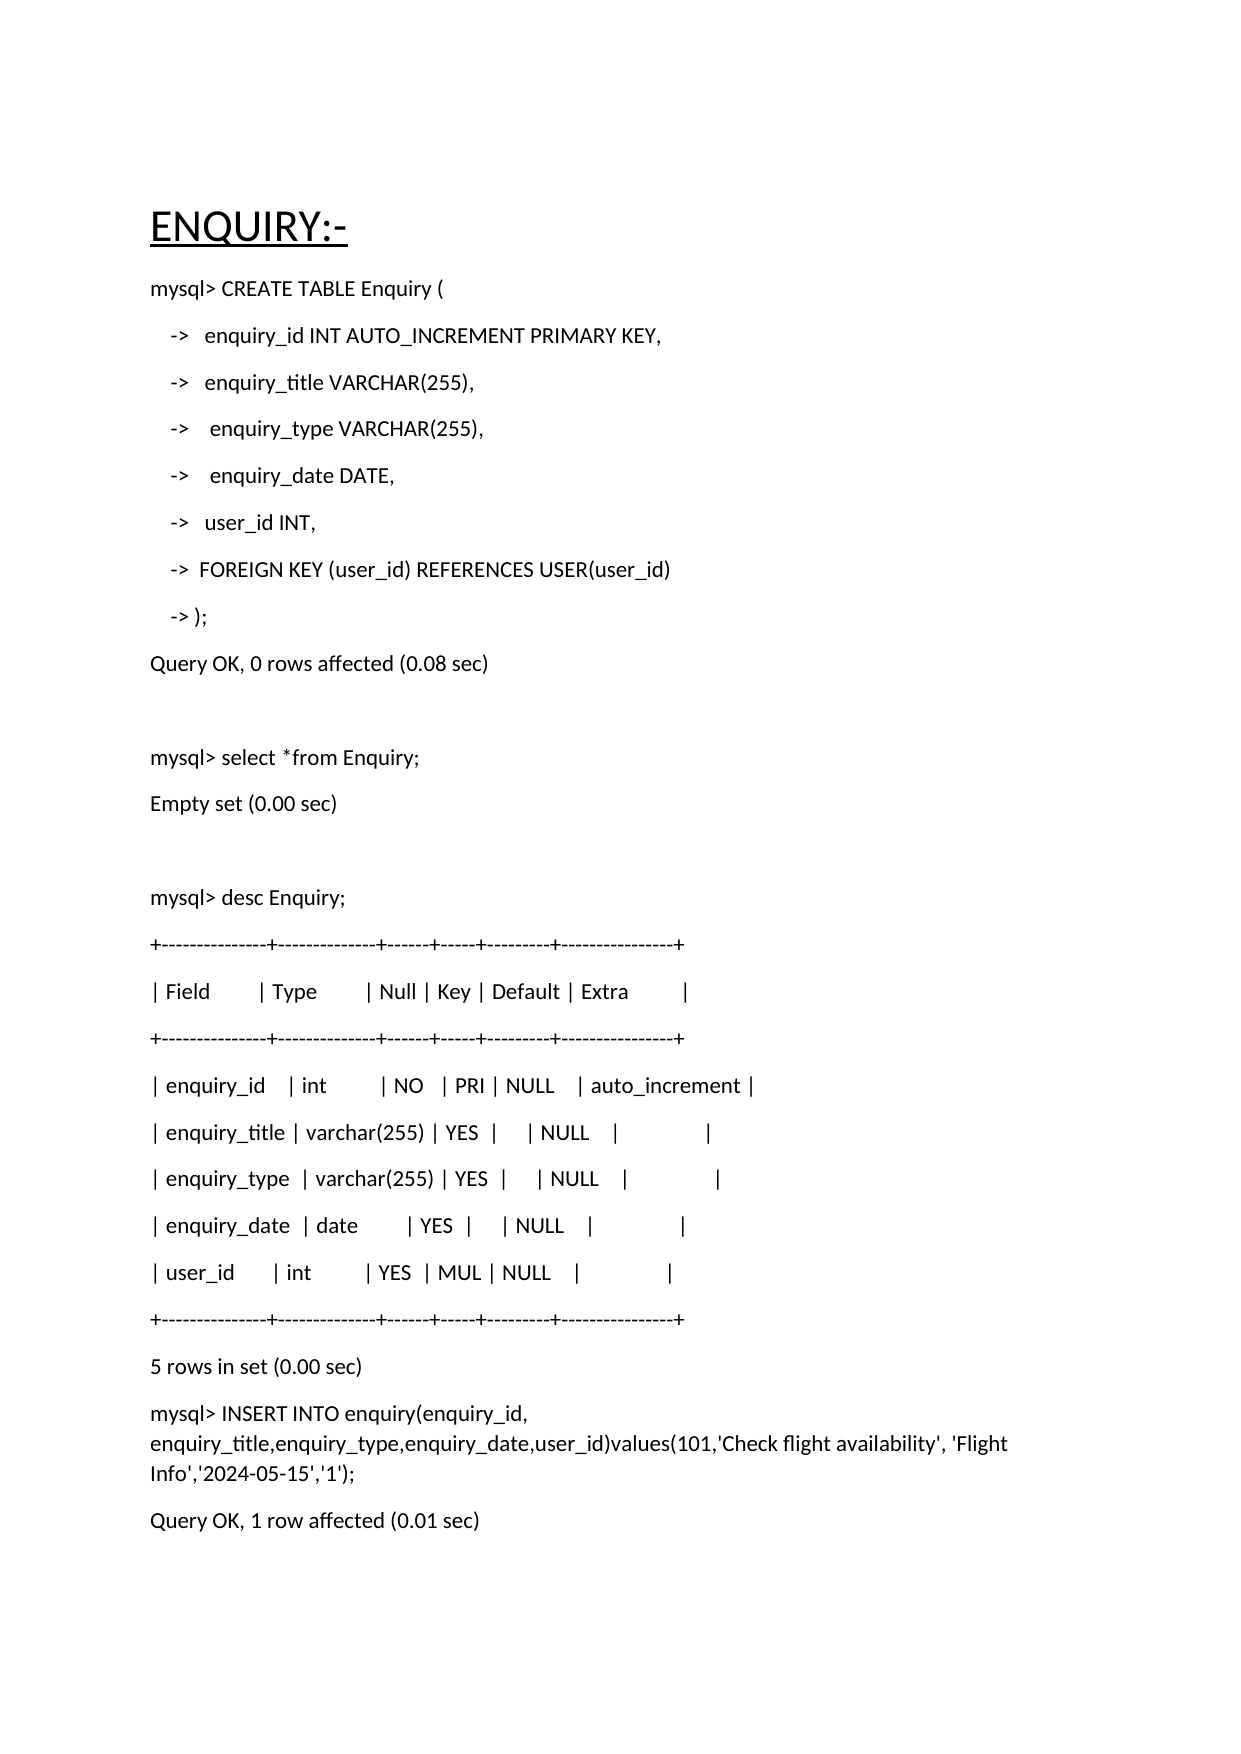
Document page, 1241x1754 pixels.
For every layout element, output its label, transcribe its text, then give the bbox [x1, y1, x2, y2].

text -> user_id INT, [150, 508, 1090, 536]
text +---------------+--------------+------+-----+---------+----------------+ [150, 1024, 1090, 1052]
text 5 rows in set (0.00 sec) [150, 1352, 1090, 1380]
text Empty set (0.00 sec) [150, 789, 1090, 817]
text mysql> INSERT INTO enquiry(enquiry_id, enquiry_title,enquiry_type,enquiry_date,user_id)values(101,'Check flight availability', 'Flight Info','2024-05-15','1'); [150, 1399, 1090, 1487]
text -> enquiry_type VARCHAR(255), [150, 414, 1090, 442]
text -> ); [150, 602, 1090, 630]
text Query OK, 0 rows affected (0.08 sec) [150, 649, 1090, 677]
text | Field | Type | Null | Key | Default | Extra | [150, 977, 1090, 1005]
text mysql> CREATE TABLE Enquiry ( [150, 274, 1090, 302]
text -> enquiry_date DATE, [150, 461, 1090, 489]
text mysql> desc Enquiry; [150, 883, 1090, 911]
text mysql> select *from Enquiry; [150, 743, 1090, 771]
text +---------------+--------------+------+-----+---------+----------------+ [150, 1305, 1090, 1333]
text -> FOREIGN KEY (user_id) REFERENCES USER(user_id) [150, 555, 1090, 583]
text -> enquiry_id INT AUTO_INCREMENT PRIMARY KEY, [150, 321, 1090, 349]
text ENQUIRY:- [150, 197, 1090, 253]
text -> enquiry_title VARCHAR(255), [150, 368, 1090, 396]
text | enquiry_id | int | NO | PRI | NULL | auto_increment | [150, 1071, 1090, 1099]
text | user_id | int | YES | MUL | NULL | | [150, 1258, 1090, 1286]
text Query OK, 1 row affected (0.01 sec) [150, 1506, 1090, 1534]
text | enquiry_type | varchar(255) | YES | | NULL | | [150, 1164, 1090, 1192]
text | enquiry_date | date | YES | | NULL | | [150, 1211, 1090, 1239]
text | enquiry_title | varchar(255) | YES | | NULL | | [150, 1118, 1090, 1146]
text +---------------+--------------+------+-----+---------+----------------+ [150, 930, 1090, 958]
